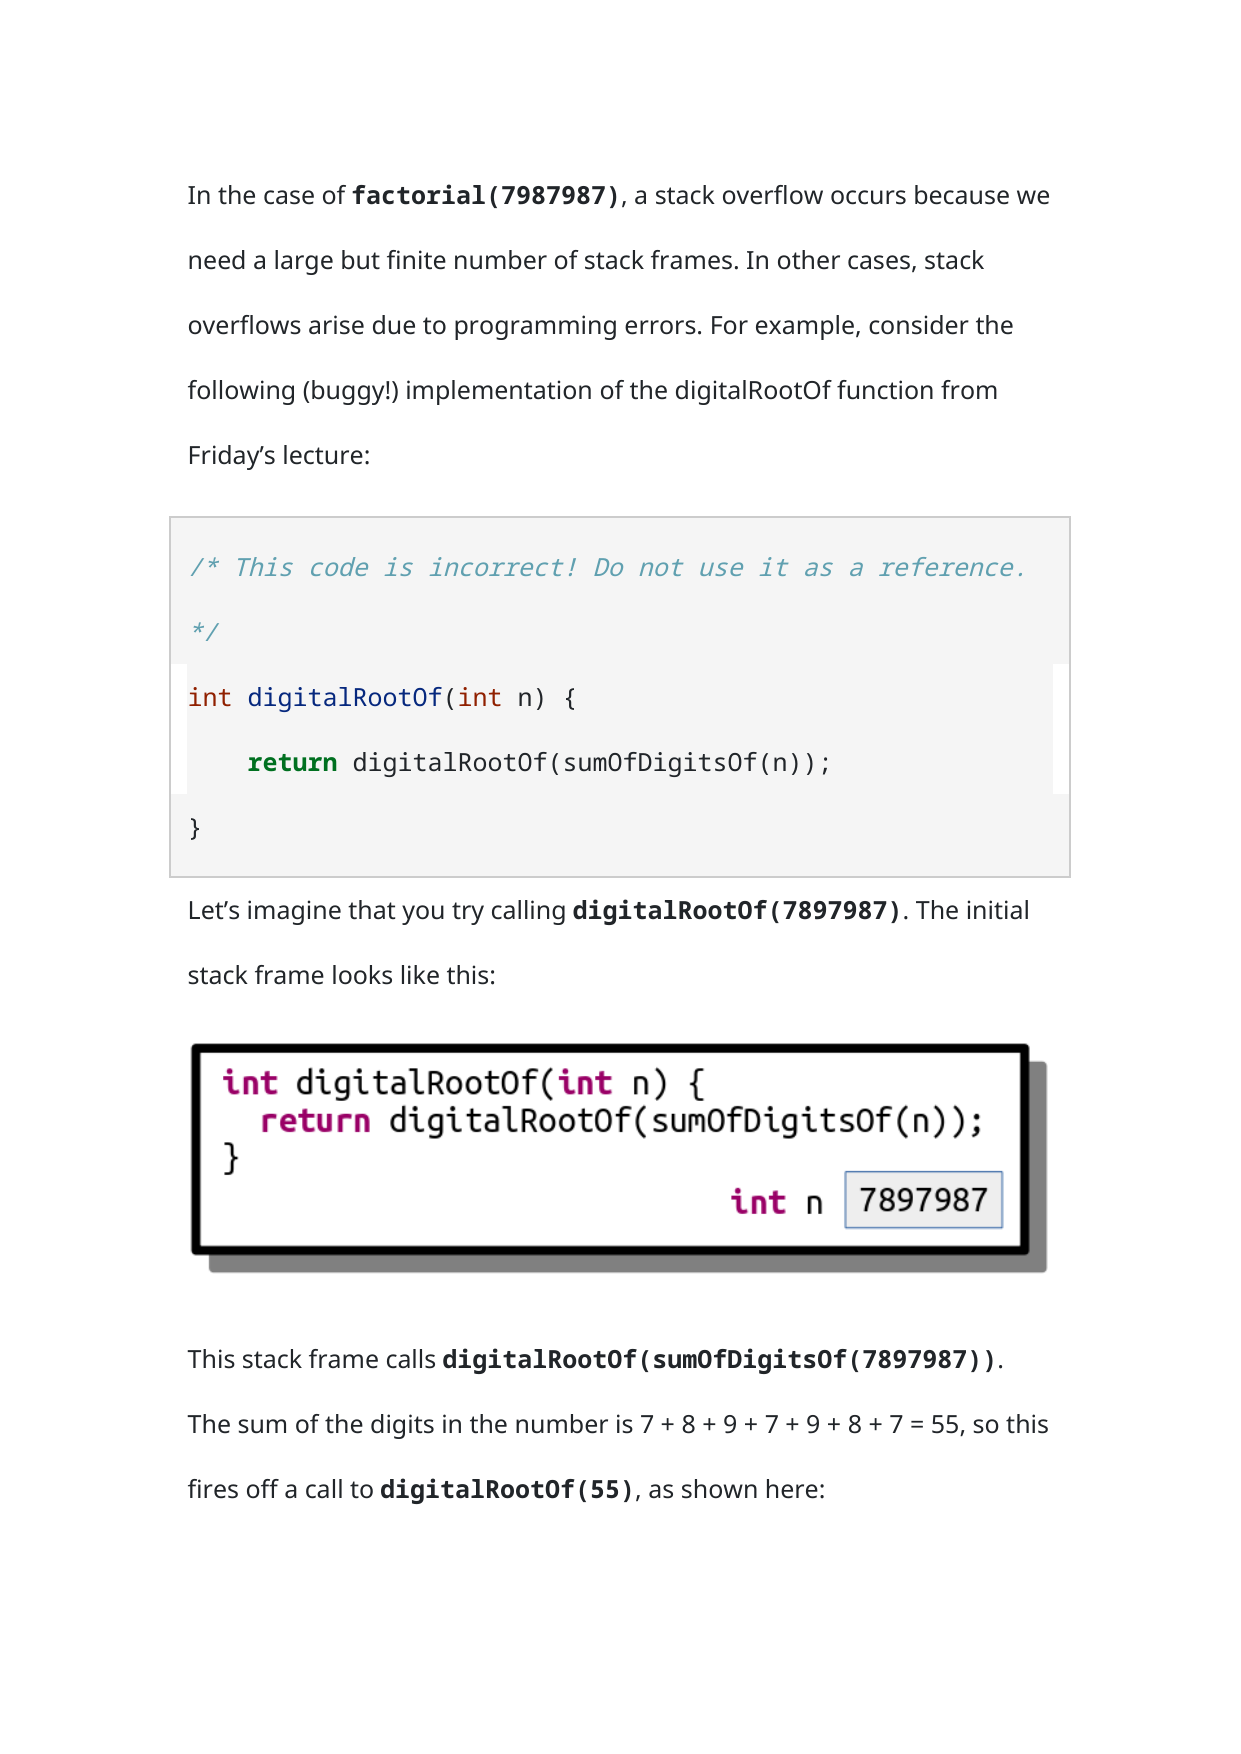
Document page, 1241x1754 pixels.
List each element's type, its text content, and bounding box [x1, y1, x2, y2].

text return digitalRootOf(sumOfDigitsOf(n)); [187, 729, 1053, 776]
picture [187, 1036, 1053, 1279]
text Let’s imagine that you try calling digitalRootOf(7897987). The initial stack frame looks like this: [187, 878, 1053, 1008]
text This stack frame calls digitalRootOf(sumOfDigitsOf(7897987)). The sum of the digits in the number is 7 + 8 + 9 + 7 + 9 + 8 + 7 = 55, so this fires off a call to digitalRootOf(55), as shown here: [187, 1326, 1053, 1521]
text /* This code is incorrect! Do not use it as a reference. */ [171, 518, 1069, 664]
text In the case of factorial(7987987), a stack overflow occurs because we need a large but finite number of stack frames. In other cases, stack overflows arise due to programming errors. For example, consider the following (buggy!) implementation of the digitalRootOf function from Friday’s lecture: [187, 162, 1053, 487]
text } [171, 776, 1069, 876]
text int digitalRootOf(int n) { [187, 664, 1053, 729]
